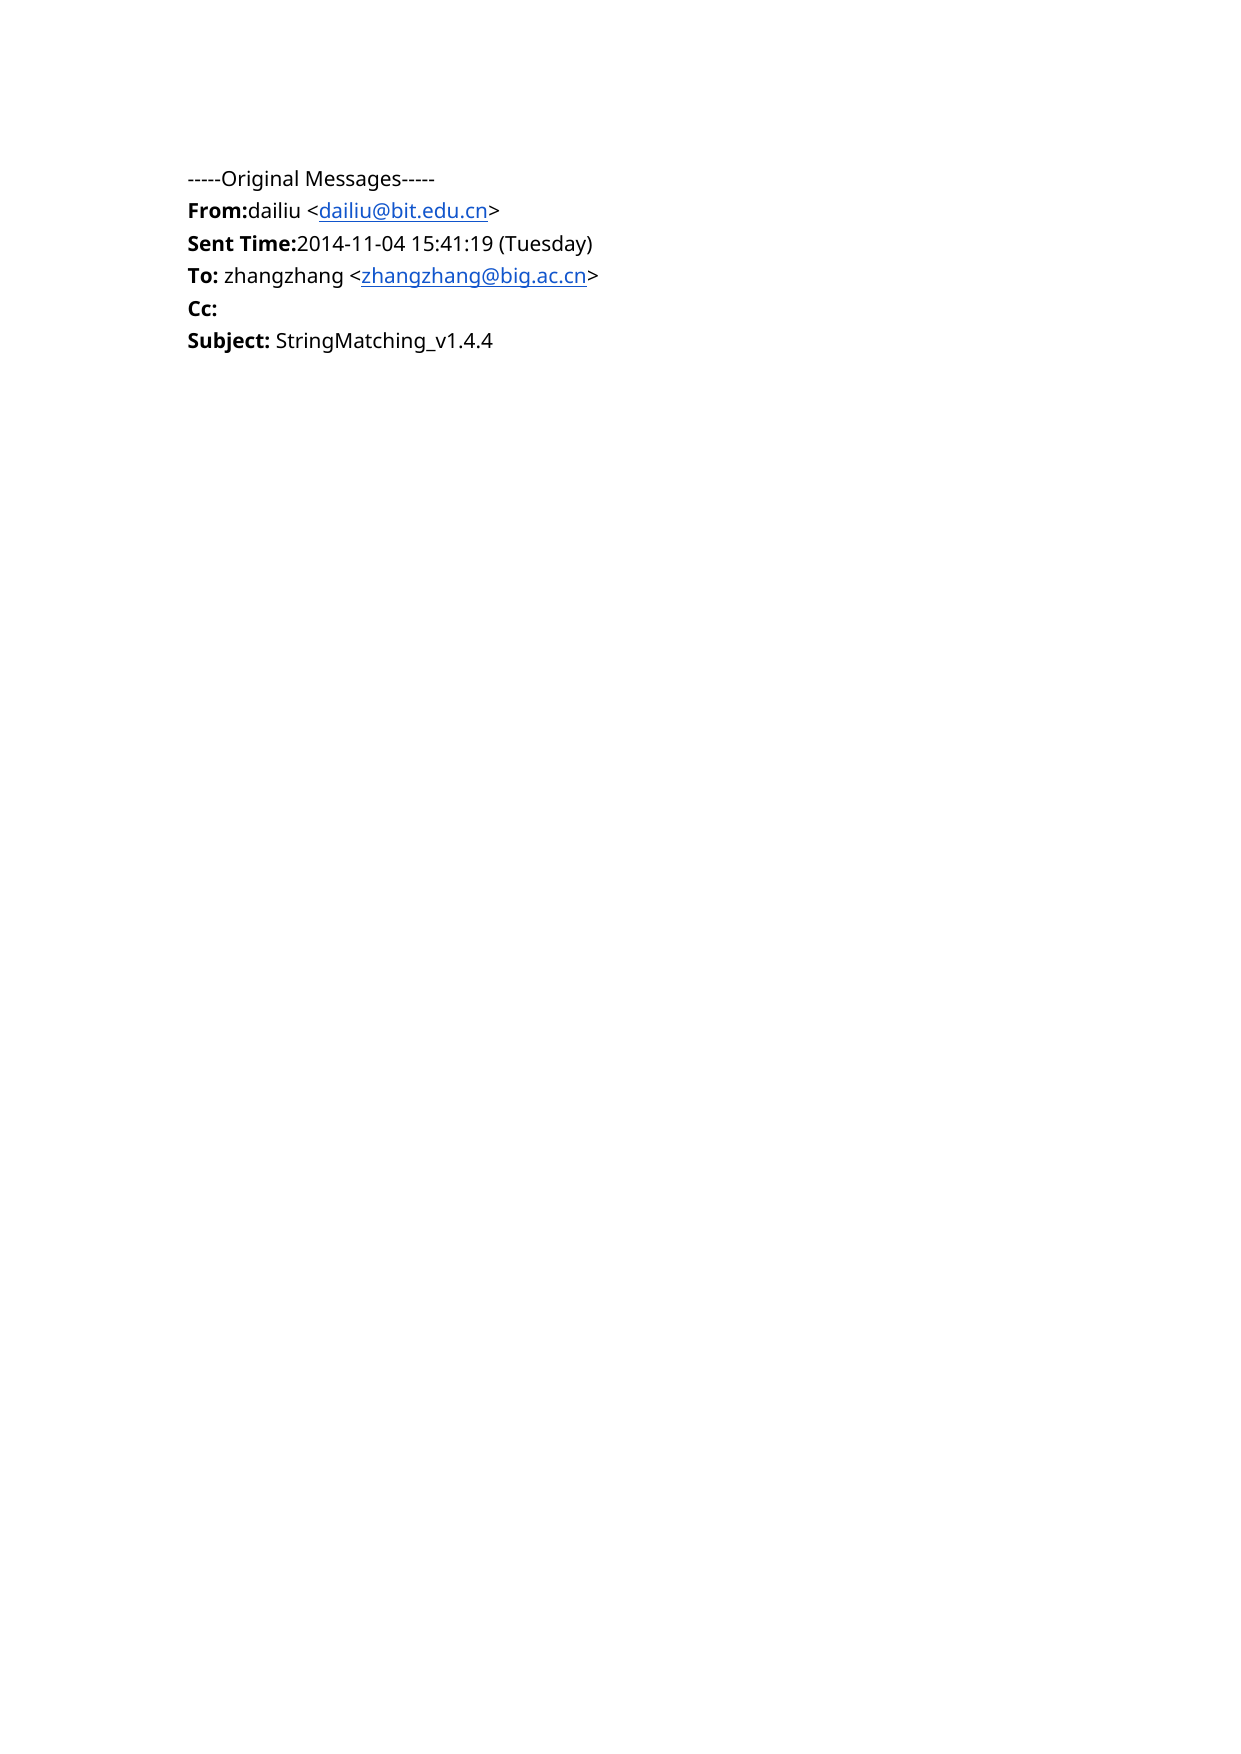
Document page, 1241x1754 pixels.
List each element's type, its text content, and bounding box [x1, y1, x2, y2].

text -----Original Messages----- From:dailiu <dailiu@bit.edu.cn> Sent Time:2014-11-04 15:41:19 (Tuesday) To: zhangzhang <zhangzhang@big.ac.cn> Cc: Subject: StringMatching_v1.4.4 [187, 162, 1053, 357]
